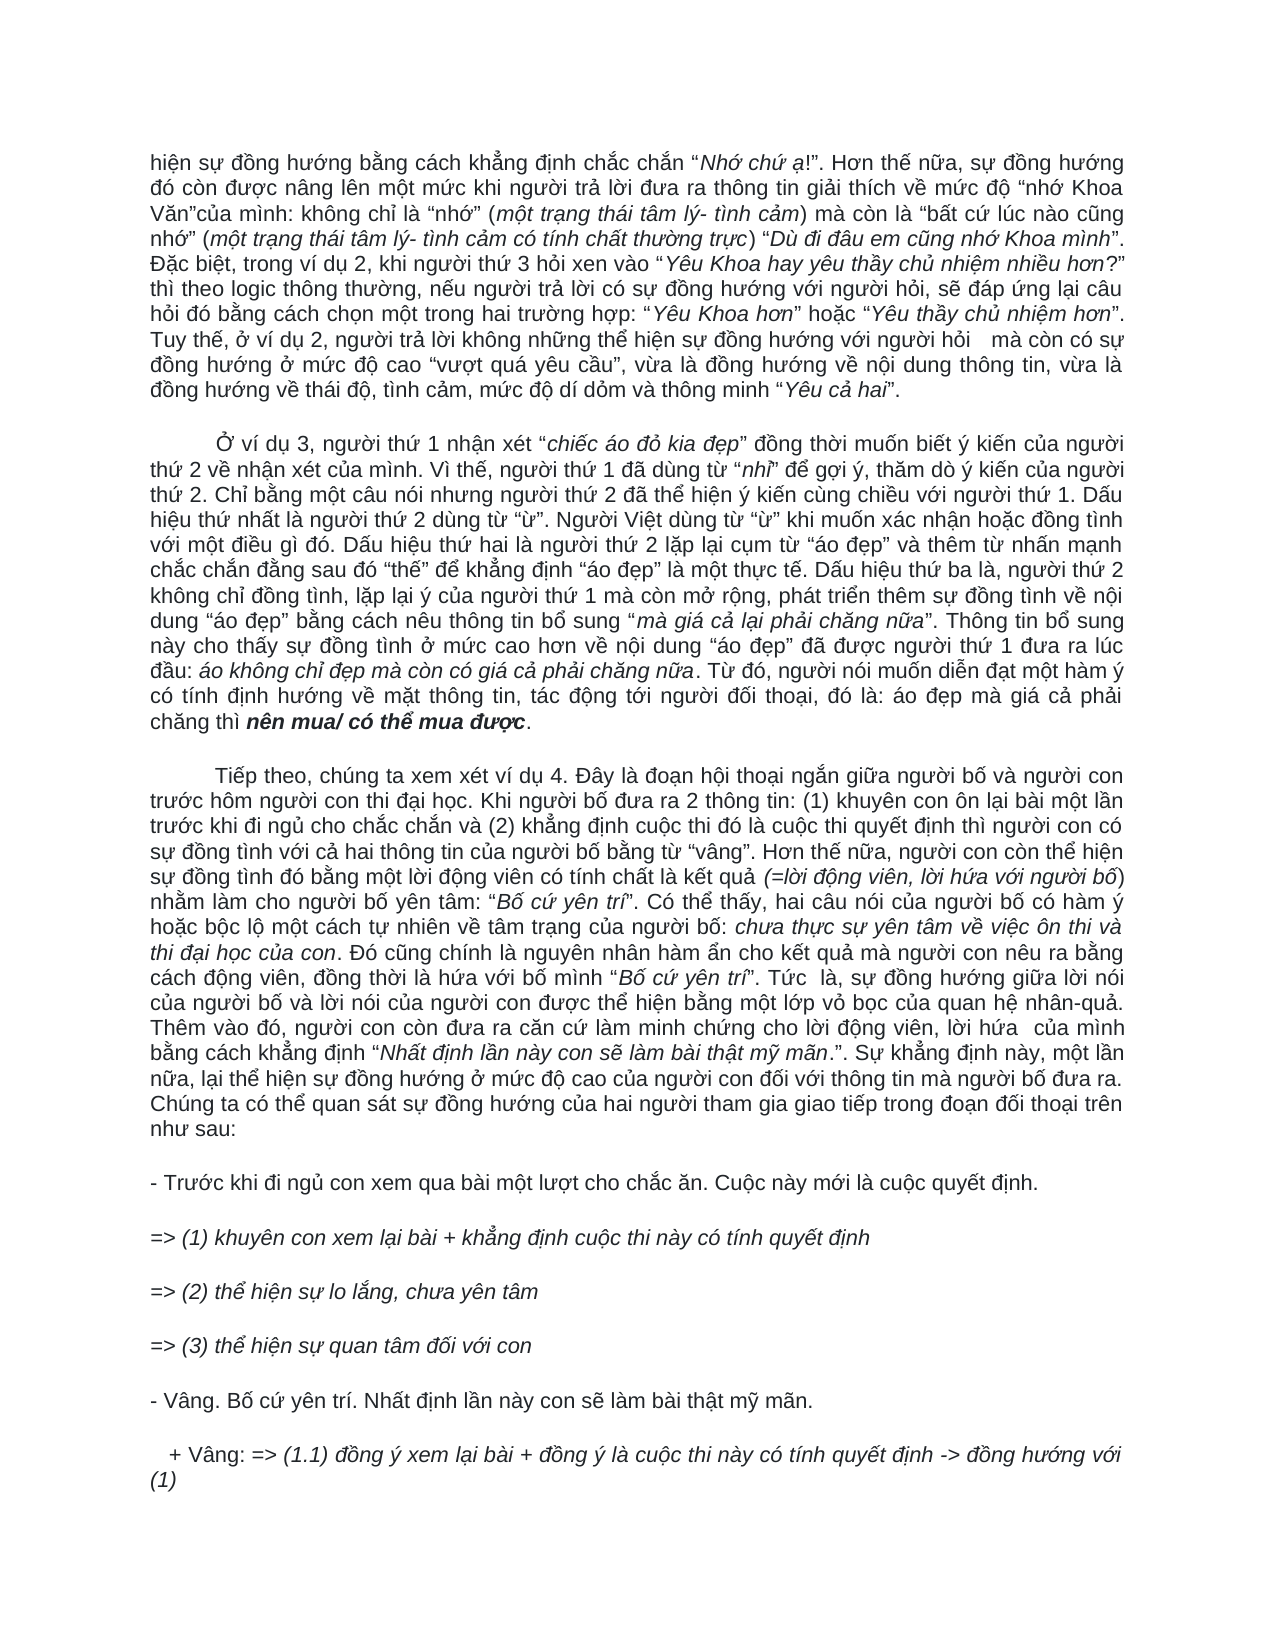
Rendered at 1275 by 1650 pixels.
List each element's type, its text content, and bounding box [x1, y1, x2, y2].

text Tiếp theo, chúng ta xem xét ví dụ 4. Đây là đoạn hội thoại ngắn giữa người bố và người con trước hôm người con thi đại học. Khi người bố đưa ra 2 thông tin: (1) khuyên con ôn lại bài một lần trước khi đi ngủ cho chắc chắn và (2) khẳng định cuộc thi đó là cuộc thi quyết định thì người con có sự đồng tình với cả hai thông tin của người bố bằng từ “vâng”. Hơn thế nữa, người con còn thể hiện sự đồng tình đó bằng một lời động viên có tính chất là kết quả (=lời động viên, lời hứa với người bố) nhằm làm cho người bố yên tâm: “Bố cứ yên trí”. Có thể thấy, hai câu nói của người bố có hàm ý hoặc bộc lộ một cách tự nhiên về tâm trạng của người bố: chưa thực sự yên tâm về việc ôn thi và thi đại học của con. Đó cũng chính là nguyên nhân hàm ẩn cho kết quả mà người con nêu ra bằng cách động viên, đồng thời là hứa với bố mình “Bố cứ yên trí”. Tức là, sự đồng hướng giữa lời nói của người bố và lời nói của người con được thể hiện bằng một lớp vỏ bọc của quan hệ nhân-quả. Thêm vào đó, người con còn đưa ra căn cứ làm minh chứng cho lời động viên, lời hứa của mình bằng cách khẳng định “Nhất định lần này con sẽ làm bài thật mỹ mãn.”. Sự khẳng định này, một lần nữa, lại thể hiện sự đồng hướng ở mức độ cao của người con đối với thông tin mà người bố đưa ra. Chúng ta có thể quan sát sự đồng hướng của hai người tham gia giao tiếp trong đoạn đối thoại trên như sau: [150, 763, 1125, 1141]
text => (3) thể hiện sự quan tâm đối với con [150, 1333, 1125, 1358]
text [150, 150, 1125, 402]
text => (1) khuyên con xem lại bài + khẳng định cuộc thi này có tính quyết định [150, 1224, 1125, 1250]
text Ở ví dụ 3, người thứ 1 nhận xét “chiếc áo đỏ kia đẹp” đồng thời muốn biết ý kiến của người thứ 2 về nhận xét của mình. Vì thế, người thứ 1 đã dùng từ “nhỉ” để gợi ý, thăm dò ý kiến của người thứ 2. Chỉ bằng một câu nói nhưng người thứ 2 đã thể hiện ý kiến cùng chiều với người thứ 1. Dấu hiệu thứ nhất là người thứ 2 dùng từ “ừ”. Người Việt dùng từ “ừ” khi muốn xác nhận hoặc đồng tình với một điều gì đó. Dấu hiệu thứ hai là người thứ 2 lặp lại cụm từ “áo đẹp” và thêm từ nhấn mạnh chắc chắn đằng sau đó “thế” để khẳng định “áo đẹp” là một thực tế. Dấu hiệu thứ ba là, người thứ 2 không chỉ đồng tình, lặp lại ý của người thứ 1 mà còn mở rộng, phát triển thêm sự đồng tình về nội dung “áo đẹp” bằng cách nêu thông tin bổ sung “mà giá cả lại phải chăng nữa”. Thông tin bổ sung này cho thấy sự đồng tình ở mức cao hơn về nội dung “áo đẹp” đã được người thứ 1 đưa ra lúc đầu: áo không chỉ đẹp mà còn có giá cả phải chăng nữa. Từ đó, người nói muốn diễn đạt một hàm ý có tính định hướng về mặt thông tin, tác động tới người đối thoại, đó là: áo đẹp mà giá cả phải chăng thì nên mua/ có thể mua được. [150, 431, 1125, 734]
text - Trước khi đi ngủ con xem qua bài một lượt cho chắc ăn. Cuộc này mới là cuộc quyết định. [150, 1170, 1125, 1195]
text => (2) thể hiện sự lo lắng, chưa yên tâm [150, 1279, 1125, 1304]
text - Vâng. Bố cứ yên trí. Nhất định lần này con sẽ làm bài thật mỹ mãn. [150, 1388, 1125, 1413]
text + Vâng: => (1.1) đồng ý xem lại bài + đồng ý là cuộc thi này có tính quyết định -> đồng hướng với (1) [150, 1442, 1125, 1492]
